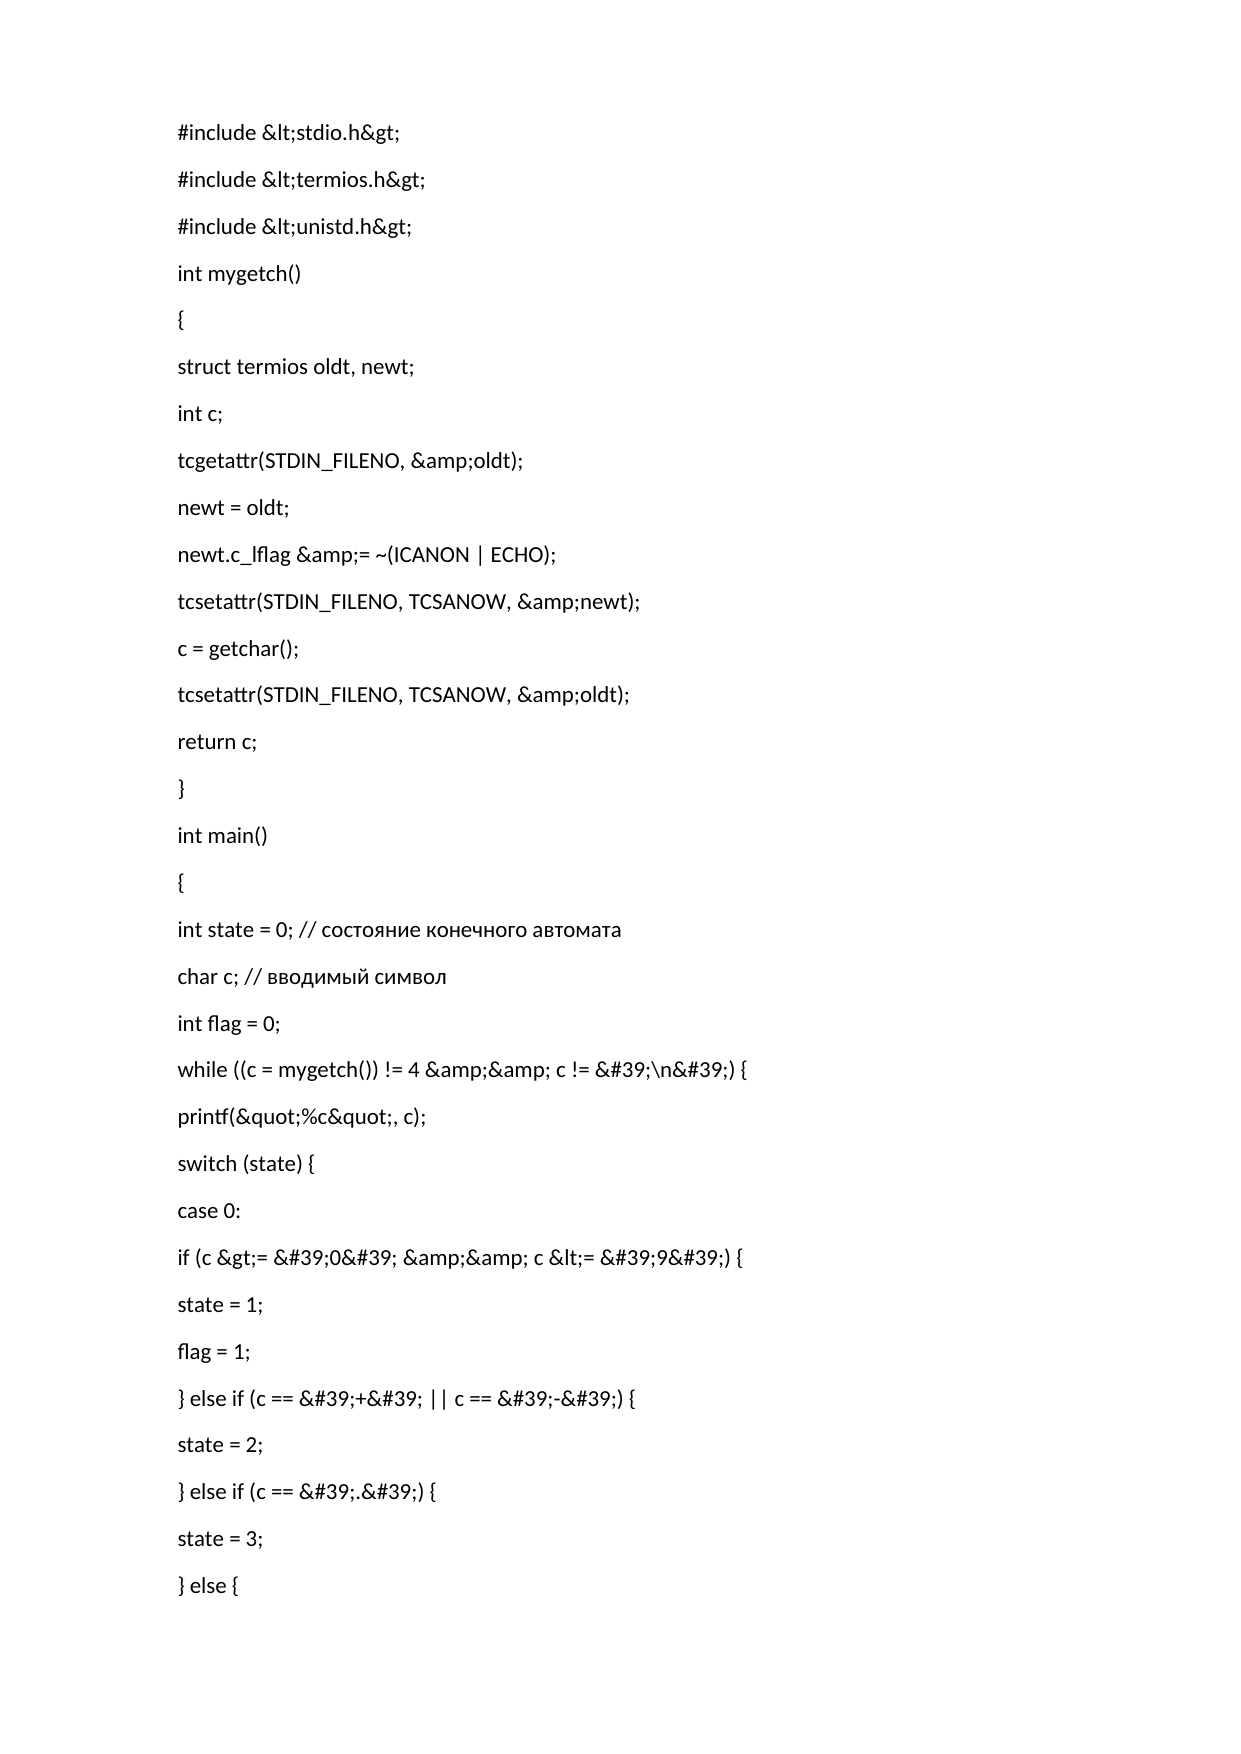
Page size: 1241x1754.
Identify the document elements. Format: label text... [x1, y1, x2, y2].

text newt.c_lflag &amp;= ~(ICANON | ECHO); [177, 540, 1152, 568]
text state = 1; [177, 1290, 1152, 1318]
text } else if (c == &#39;.&#39;) { [177, 1477, 1152, 1506]
text int mygetch() [177, 259, 1152, 287]
text } else if (c == &#39;+&#39; || c == &#39;-&#39;) { [177, 1384, 1152, 1412]
text { [177, 868, 1152, 896]
text #include &lt;stdio.h&gt; [177, 118, 1152, 146]
text tcsetattr(STDIN_FILENO, TCSANOW, &amp;oldt); [177, 681, 1152, 709]
text } [177, 774, 1152, 802]
text case 0: [177, 1196, 1152, 1224]
text state = 2; [177, 1431, 1152, 1459]
text struct termios oldt, newt; [177, 352, 1152, 381]
text newt = oldt; [177, 493, 1152, 521]
text tcgetattr(STDIN_FILENO, &amp;oldt); [177, 446, 1152, 474]
text switch (state) { [177, 1149, 1152, 1177]
text while ((c = mygetch()) != 4 &amp;&amp; c != &#39;\n&#39;) { [177, 1056, 1152, 1084]
text tcsetattr(STDIN_FILENO, TCSANOW, &amp;newt); [177, 587, 1152, 615]
text { [177, 306, 1152, 334]
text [177, 1243, 1152, 1271]
text c = getchar(); [177, 634, 1152, 662]
text printf(&quot;%c&quot;, c); [177, 1102, 1152, 1131]
text char c; // вводимый символ [177, 962, 1152, 990]
text #include &lt;termios.h&gt; [177, 165, 1152, 193]
text state = 3; [177, 1524, 1152, 1552]
text int flag = 0; [177, 1009, 1152, 1037]
text int main() [177, 821, 1152, 849]
text return c; [177, 727, 1152, 756]
text #include &lt;unistd.h&gt; [177, 212, 1152, 240]
text int state = 0; // состояние конечного автомата [177, 915, 1152, 943]
text } else { [177, 1571, 1152, 1599]
text flag = 1; [177, 1337, 1152, 1365]
text int c; [177, 399, 1152, 427]
